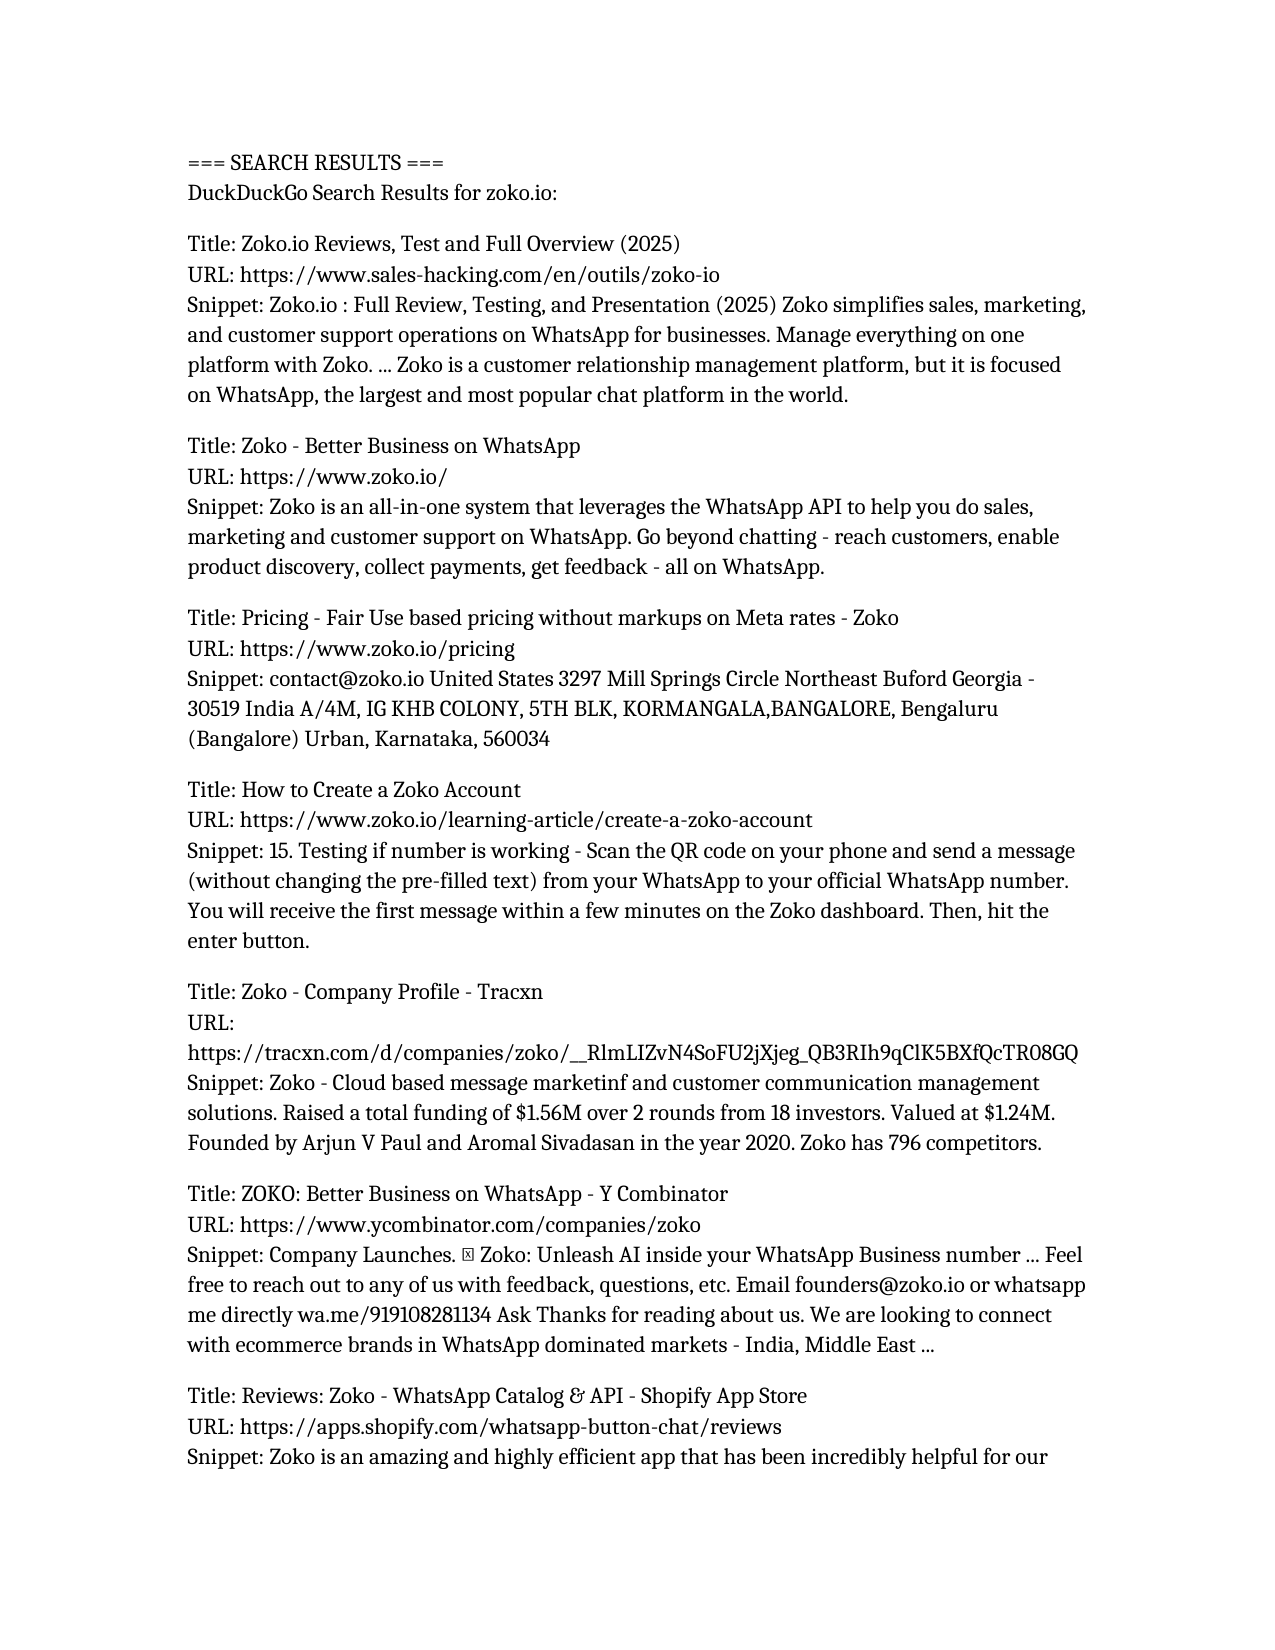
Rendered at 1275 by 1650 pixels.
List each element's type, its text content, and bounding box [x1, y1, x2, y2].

text === SEARCH RESULTS === DuckDuckGo Search Results for zoko.io: [187, 150, 1087, 207]
text Title: Pricing - Fair Use based pricing without markups on Meta rates - Zoko URL: https://www.zoko.io/pricing Snippet: contact@zoko.io United States 3297 Mill Springs Circle Northeast Buford Georgia - 30519 India A/4M, IG KHB COLONY, 5TH BLK, KORMANGALA,BANGALORE, Bengaluru (Bangalore) Urban, Karnataka, 560034 [187, 605, 1087, 752]
text Title: Zoko.io Reviews, Test and Full Overview (2025) URL: https://www.sales-hacking.com/en/outils/zoko-io Snippet: Zoko.io : Full Review, Testing, and Presentation (2025) Zoko simplifies sales, marketing, and customer support operations on WhatsApp for businesses. Manage everything on one platform with Zoko. ... Zoko is a customer relationship management platform, but it is focused on WhatsApp, the largest and most popular chat platform in the world. [187, 231, 1087, 409]
text Title: ZOKO: Better Business on WhatsApp - Y Combinator URL: https://www.ycombinator.com/companies/zoko Snippet: Company Launches. 🧠 Zoko: Unleash AI inside your WhatsApp Business number ... Feel free to reach out to any of us with feedback, questions, etc. Email founders@zoko.io or whatsapp me directly wa.me/919108281134 Ask Thanks for reading about us. We are looking to connect with ecommerce brands in WhatsApp dominated markets - India, Middle East ... [187, 1181, 1087, 1359]
text Title: Zoko - Company Profile - Tracxn URL: https://tracxn.com/d/companies/zoko/__RlmLIZvN4SoFU2jXjeg_QB3RIh9qClK5BXfQcTR08GQ Snippet: Zoko - Cloud based message marketinf and customer communication management solutions. Raised a total funding of $1.56M over 2 rounds from 18 investors. Valued at $1.24M. Founded by Arjun V Paul and Aromal Sivadasan in the year 2020. Zoko has 796 competitors. [187, 979, 1087, 1157]
text Title: How to Create a Zoko Account URL: https://www.zoko.io/learning-article/create-a-zoko-account Snippet: 15. Testing if number is working - Scan the QR code on your phone and send a message (without changing the pre-filled text) from your WhatsApp to your official WhatsApp number. You will receive the first message within a few minutes on the Zoko dashboard. Then, hit the enter button. [187, 777, 1087, 954]
text Title: Zoko - Better Business on WhatsApp URL: https://www.zoko.io/ Snippet: Zoko is an all-in-one system that leverages the WhatsApp API to help you do sales, marketing and customer support on WhatsApp. Go beyond chatting - reach customers, enable product discovery, collect payments, get feedback - all on WhatsApp. [187, 433, 1087, 581]
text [187, 1383, 1087, 1470]
